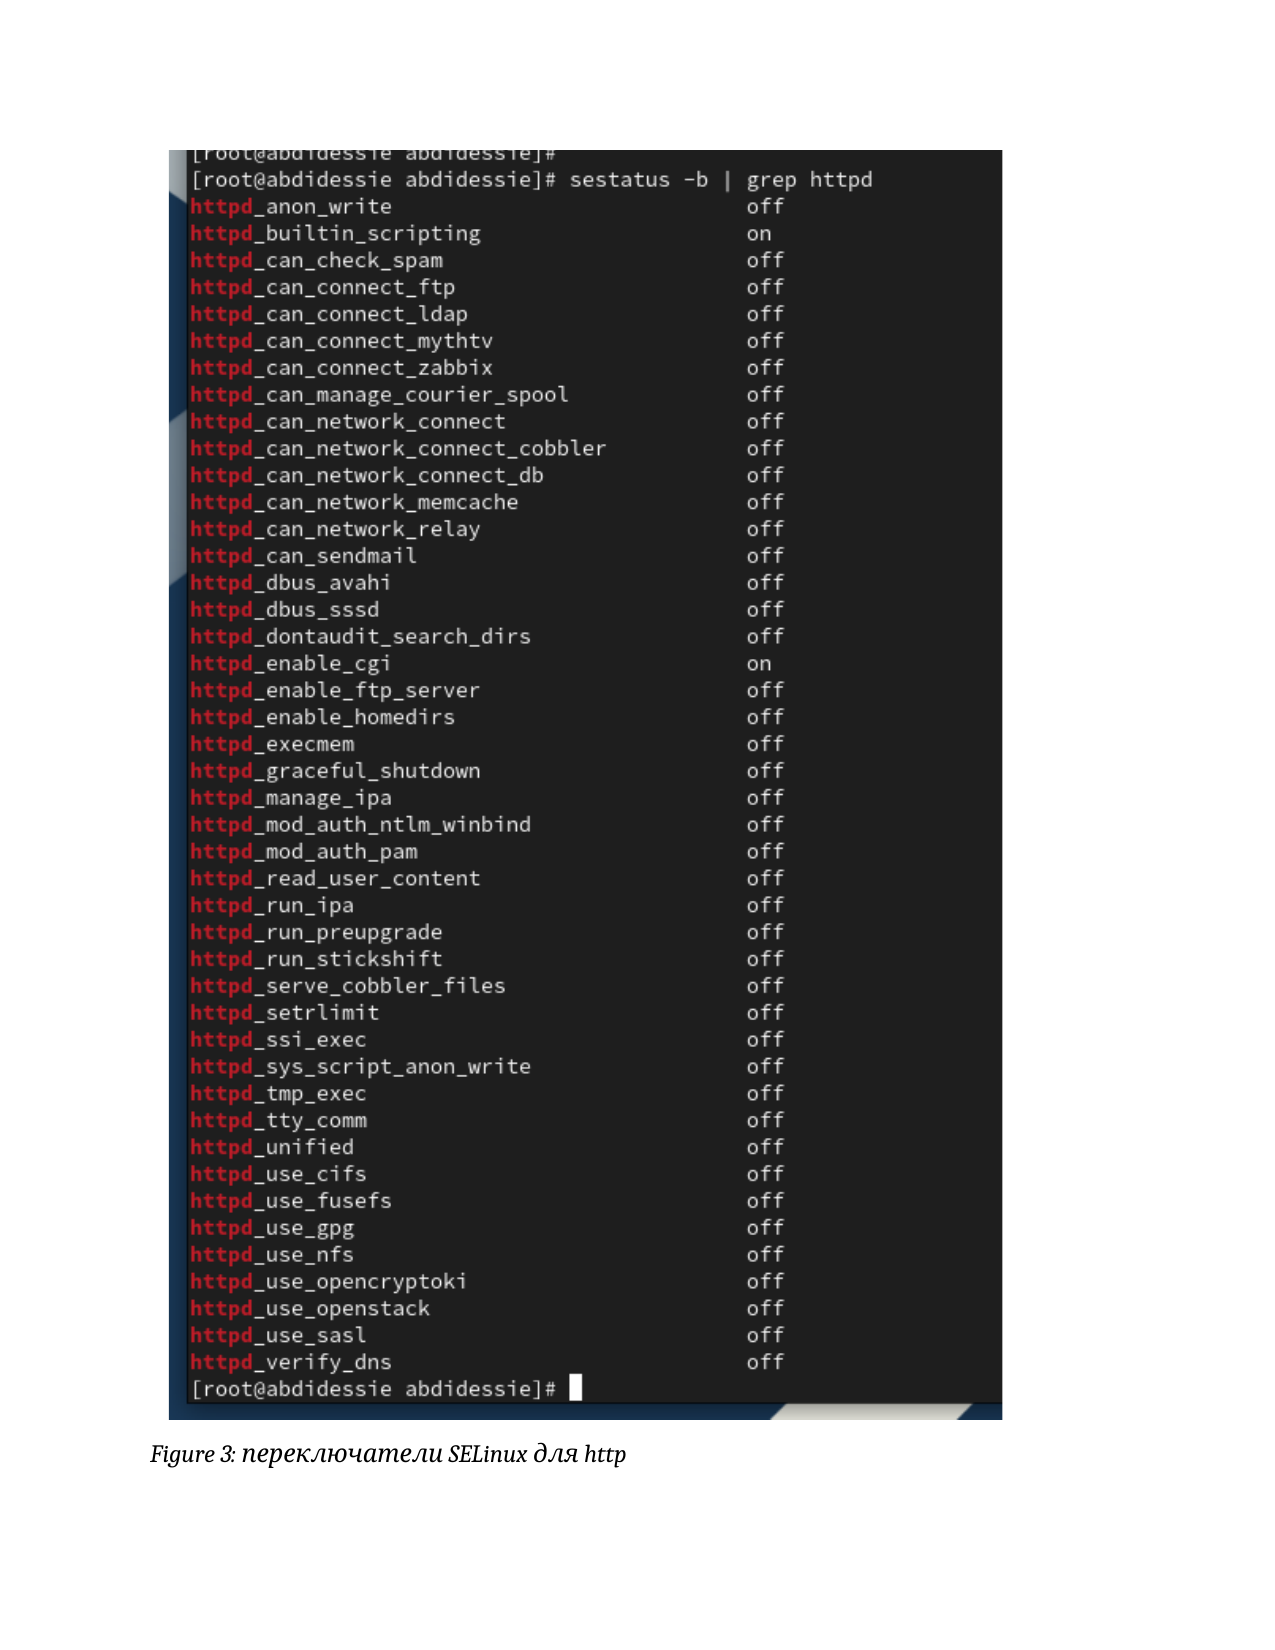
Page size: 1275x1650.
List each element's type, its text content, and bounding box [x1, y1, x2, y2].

text Figure 3: переключатели SELinux для http [150, 1440, 1125, 1469]
picture [168, 150, 1003, 1420]
